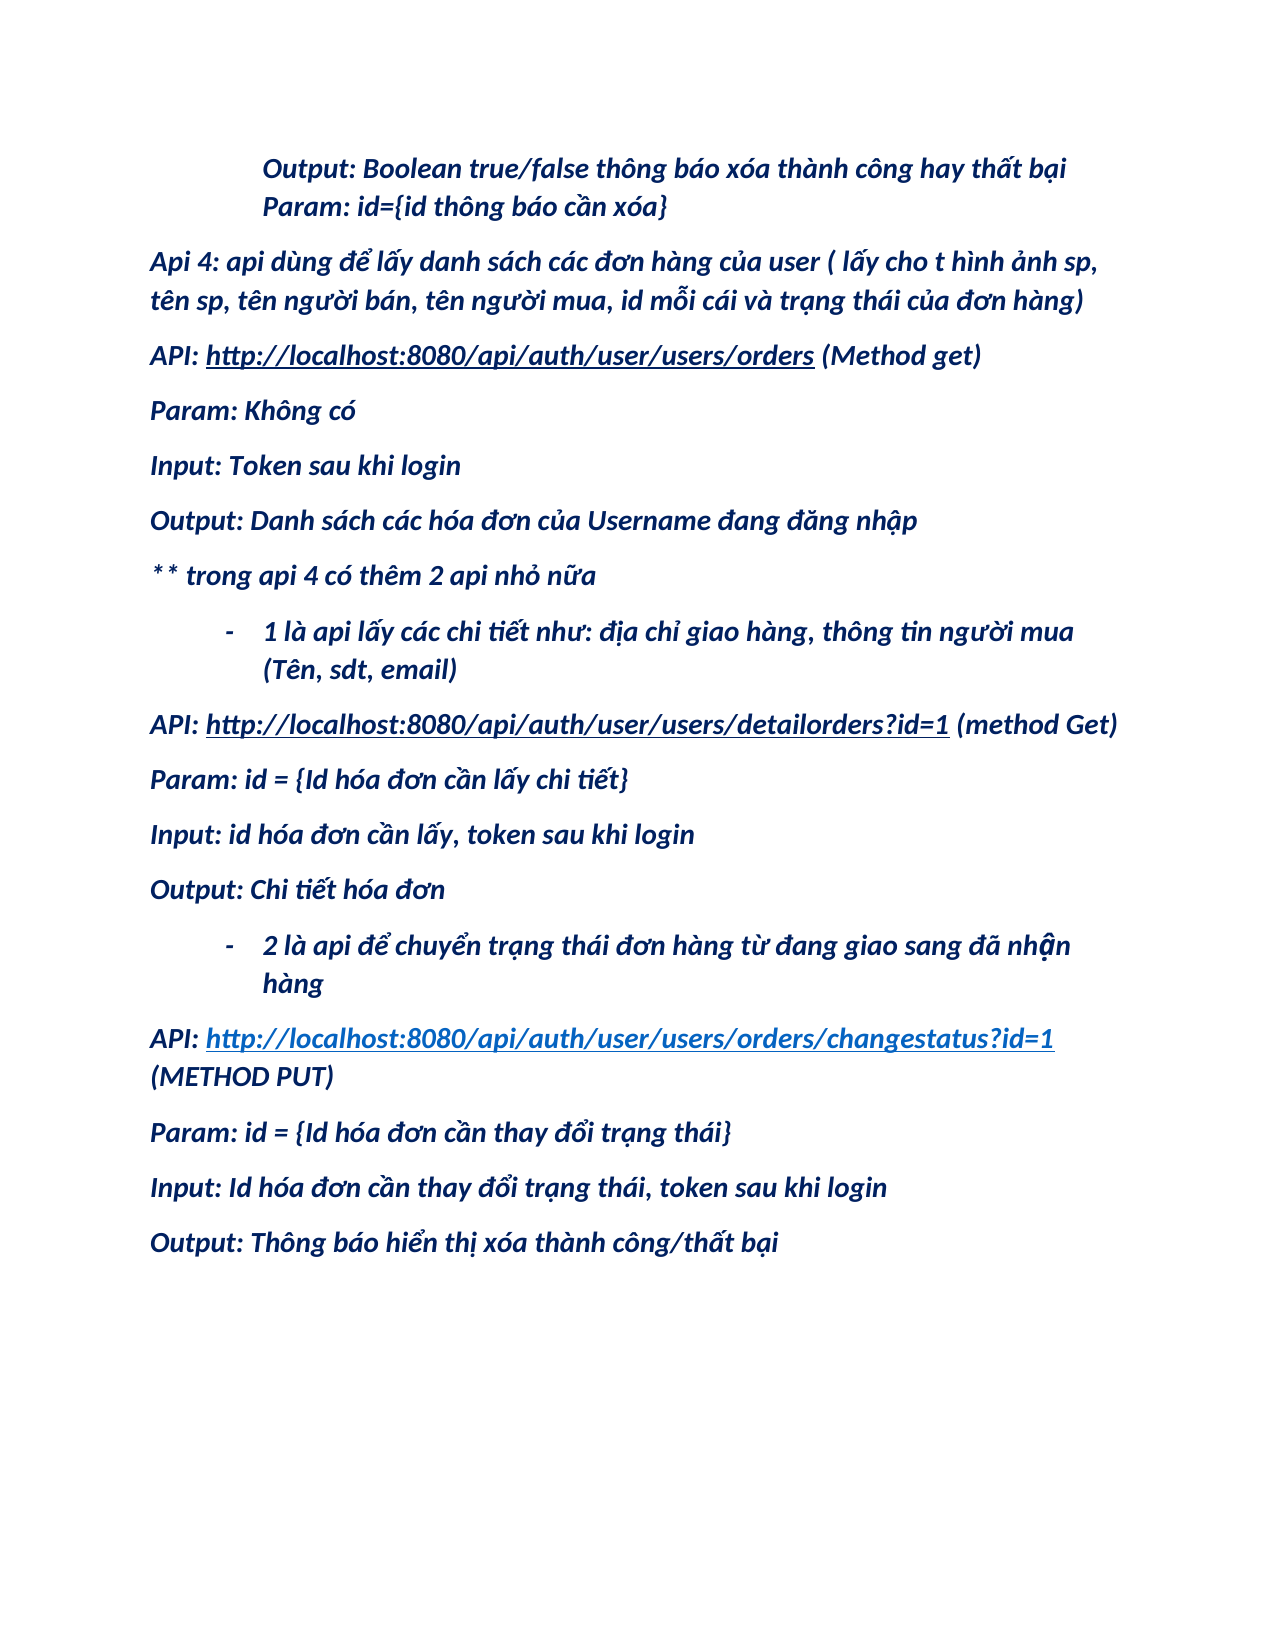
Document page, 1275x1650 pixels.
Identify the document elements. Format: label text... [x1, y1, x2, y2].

list Output: Boolean true/false thông báo xóa thành công hay thất bại [262, 150, 1125, 186]
text Param: id = {Id hóa đơn cần lấy chi tiết} [150, 761, 1125, 797]
text ** trong api 4 có thêm 2 api nhỏ nữa [150, 557, 1125, 593]
text API: http://localhost:8080/api/auth/user/users/orders (Method get) [150, 337, 1125, 373]
text Output: Danh sách các hóa đơn của Username đang đăng nhập [150, 502, 1125, 538]
text Input: Token sau khi login [150, 447, 1125, 483]
text Output: Chi tiết hóa đơn [150, 871, 1125, 907]
text Input: id hóa đơn cần lấy, token sau khi login [150, 816, 1125, 852]
text Input: Id hóa đơn cần thay đổi trạng thái, token sau khi login [150, 1169, 1125, 1204]
text Output: Thông báo hiển thị xóa thành công/thất bại [150, 1224, 1125, 1259]
text Api 4: api dùng để lấy danh sách các đơn hàng của user ( lấy cho t hình ảnh sp, tên sp, tên người bán, tên người mua, id mỗi cái và trạng thái của đơn hàng) [150, 243, 1125, 318]
text API: http://localhost:8080/api/auth/user/users/detailorders?id=1 (method Get) [150, 706, 1125, 742]
text API: http://localhost:8080/api/auth/user/users/orders/changestatus?id=1 (METHOD PUT) [150, 1020, 1125, 1094]
list 2 là api để chuyển trạng thái đơn hàng từ đang giao sang đã nhận hàng [225, 927, 1125, 1001]
text Param: Không có [150, 392, 1125, 428]
list 1 là api lấy các chi tiết như: địa chỉ giao hàng, thông tin người mua (Tên, sdt, email) [225, 613, 1125, 687]
list Param: id={id thông báo cần xóa} [262, 188, 1125, 224]
text Param: id = {Id hóa đơn cần thay đổi trạng thái} [150, 1114, 1125, 1149]
